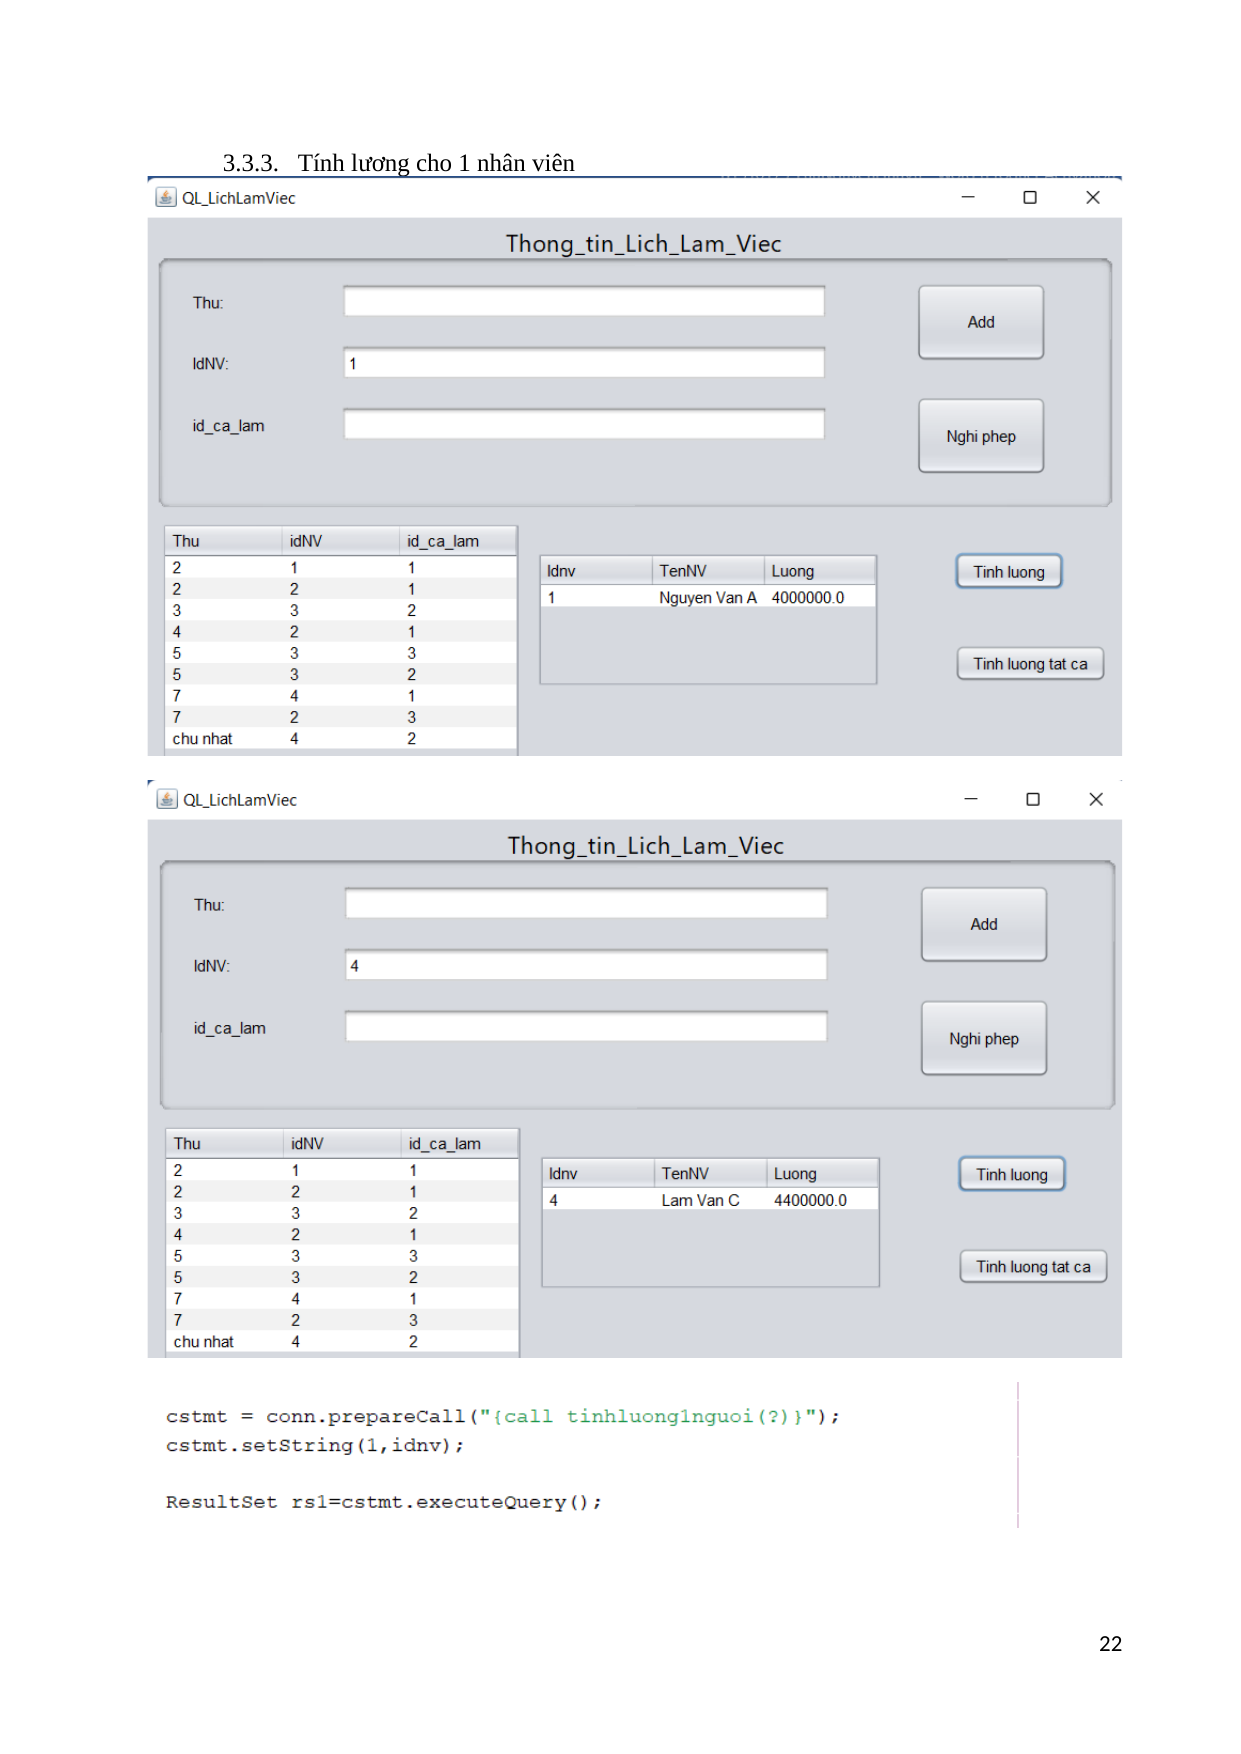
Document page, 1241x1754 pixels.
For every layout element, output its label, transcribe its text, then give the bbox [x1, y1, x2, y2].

subtitle Tính lương cho 1 nhân viên [223, 148, 1122, 176]
picture [147, 176, 1123, 756]
picture [147, 1382, 1029, 1528]
picture [147, 780, 1123, 1358]
